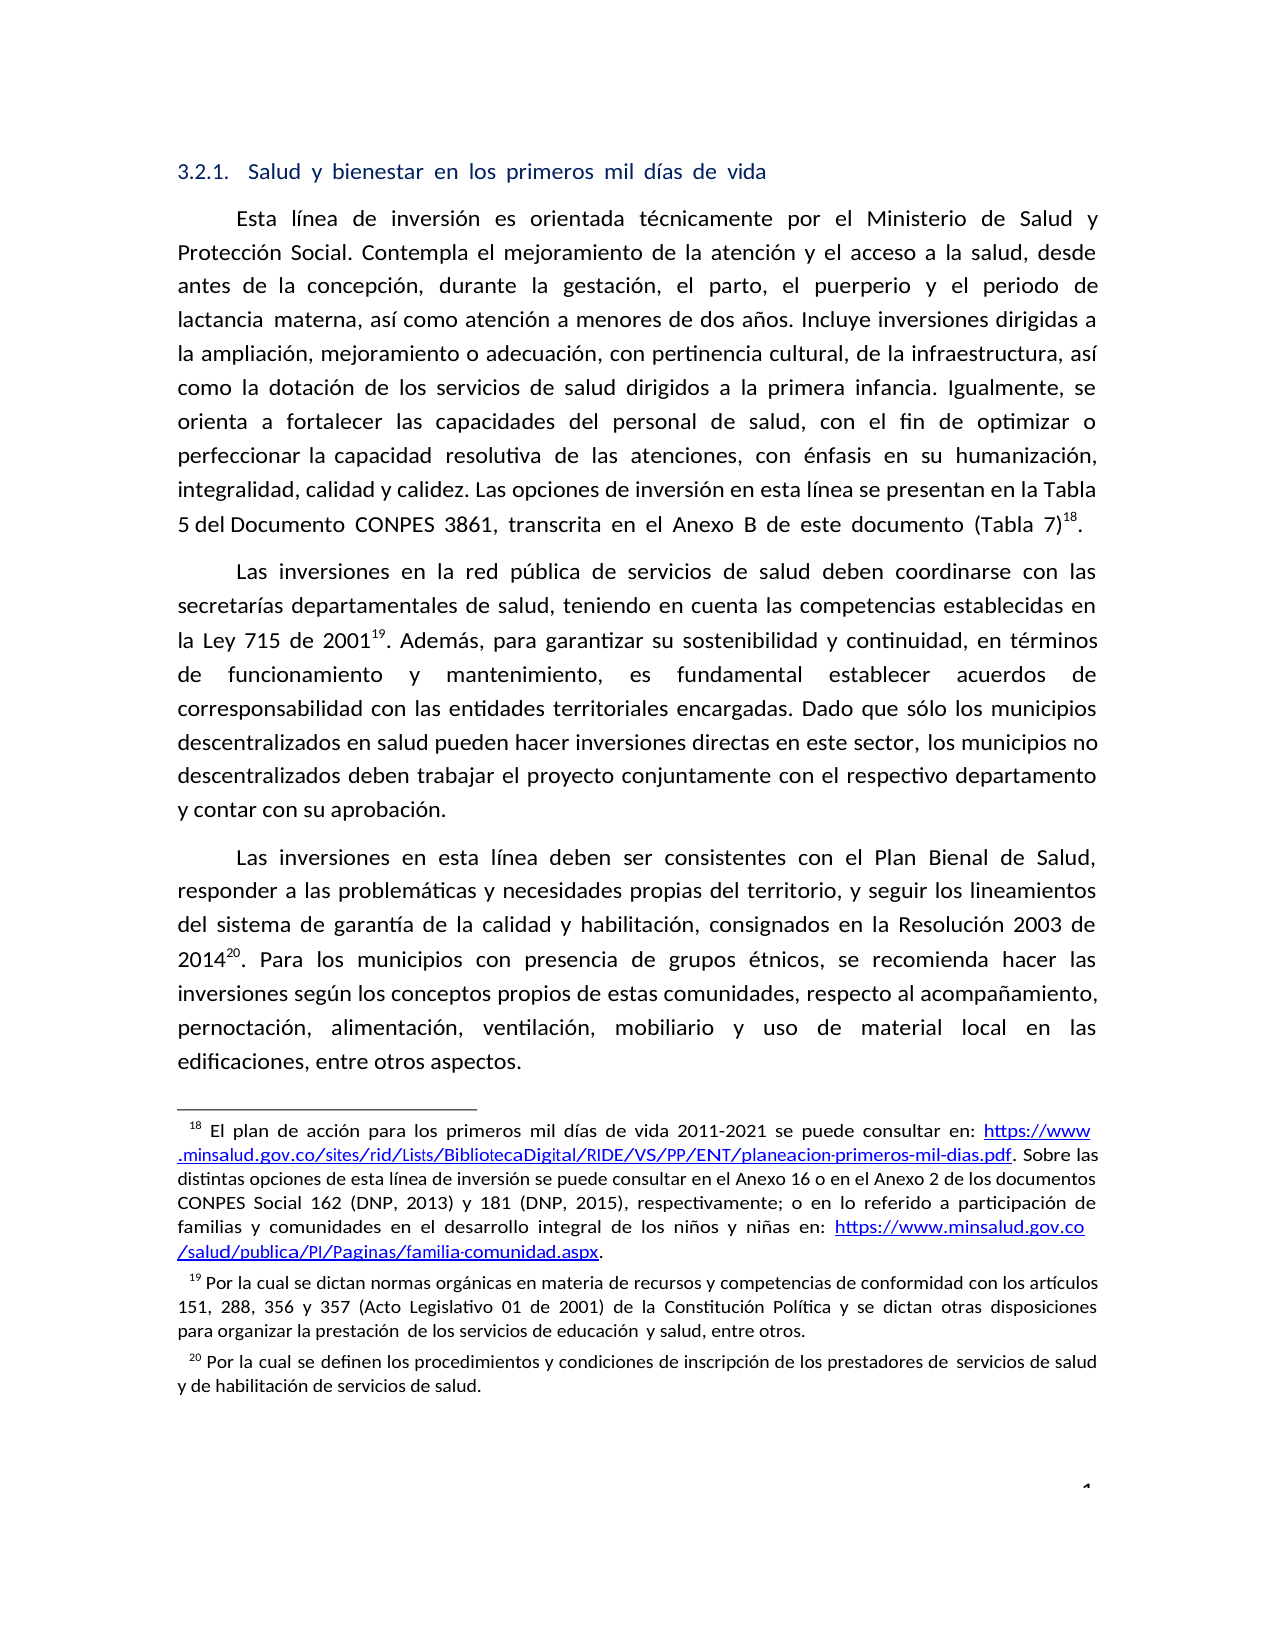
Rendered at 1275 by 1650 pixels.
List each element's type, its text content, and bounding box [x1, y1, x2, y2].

text .minsalud.gov.co/sites/rid/Lists/BibliotecaDigital/RIDE/VS/PP/ENT/planeacion-primeros-mil-dias.pdf. Sobre las distintas opciones de esta línea de inversión se puede consultar en el Anexo 16 o en el Anexo 2 de los documentos CONPES Social 162 (DNP, 2013) y 181 (DNP, 2015), respectivamente; o en lo referido a participación de familias y comunidades en el desarrollo integral de los niños y niñas en: https://www.minsalud.gov.co [177, 1143, 1098, 1238]
text /salud/publica/PI/Paginas/familia-comunidad.aspx. [177, 1240, 1123, 1263]
text Las inversiones en esta línea deben ser consistentes con el Plan Bienal de Salud, responder a las problemáticas y necesidades propias del territorio, y seguir los lineamientos del sistema de garantía de la calidad y habilitación, consignados en la Resolución 2003 de 201420. Para los municipios con presencia de grupos étnicos, se recomienda hacer las inversiones según los conceptos propios de estas comunidades, respecto al acompañamiento, pernoctación, alimentación, ventilación, mobiliario y uso de material local en las edificaciones, entre otros aspectos. [177, 843, 1098, 1075]
text 19 Por la cual se dictan normas orgánicas en materia de recursos y competencias de conformidad con los artículos 151, 288, 356 y 357 (Acto Legislativo 01 de 2001) de la Constitución Política y se dictan otras disposiciones para organizar la prestación de los servicios de educación y salud, entre otros. [177, 1271, 1098, 1342]
text 18 El plan de acción para los primeros mil días de vida 2011-2021 se puede consultar en: https://www [189, 1118, 1123, 1142]
text 20 Por la cual se definen los procedimientos y condiciones de inscripción de los prestadores de servicios de salud y de habilitación de servicios de salud. [177, 1350, 1098, 1397]
list Salud y bienestar en los primeros mil días de vida [177, 157, 1123, 185]
text Las inversiones en la red pública de servicios de salud deben coordinarse con las secretarías departamentales de salud, teniendo en cuenta las competencias establecidas en la Ley 715 de 200119. Además, para garantizar su sostenibilidad y continuidad, en términos de funcionamiento y mantenimiento, es fundamental establecer acuerdos de corresponsabilidad con las entidades territoriales encargadas. Dado que sólo los municipios descentralizados en salud pueden hacer inversiones directas en este sector, los municipios no descentralizados deben trabajar el proyecto conjuntamente con el respectivo departamento y contar con su aprobación. [177, 557, 1098, 823]
text Esta línea de inversión es orientada técnicamente por el Ministerio de Salud y Protección Social. Contempla el mejoramiento de la atención y el acceso a la salud, desde antes de la concepción, durante la gestación, el parto, el puerperio y el periodo de lactancia materna, así como atención a menores de dos años. Incluye inversiones dirigidas a la ampliación, mejoramiento o adecuación, con pertinencia cultural, de la infraestructura, así como la dotación de los servicios de salud dirigidos a la primera infancia. Igualmente, se orienta a fortalecer las capacidades del personal de salud, con el fin de optimizar o perfeccionar la capacidad resolutiva de las atenciones, con énfasis en su humanización, integralidad, calidad y calidez. Las opciones de inversión en esta línea se presentan en la Tabla 5 del Documento CONPES 3861, transcrita en el Anexo B de este documento (Tabla 7)18. [177, 204, 1098, 538]
